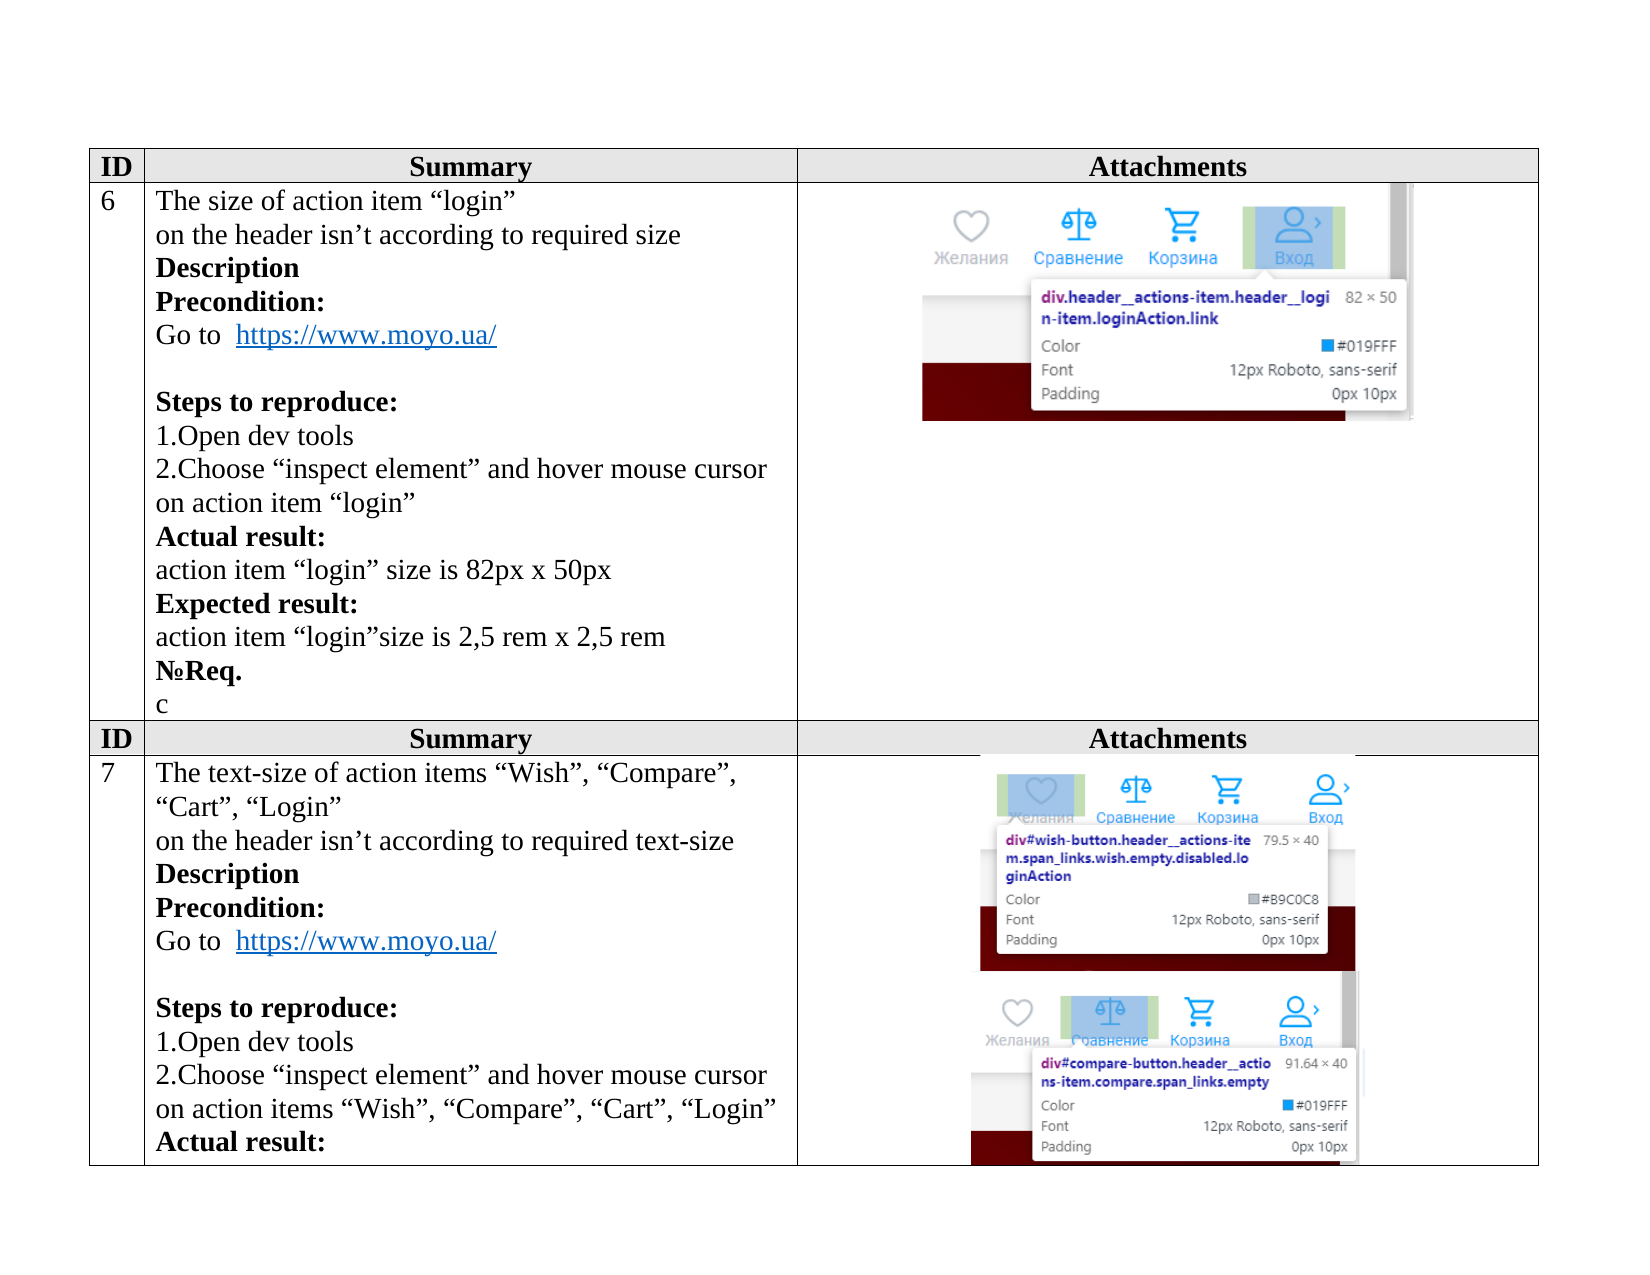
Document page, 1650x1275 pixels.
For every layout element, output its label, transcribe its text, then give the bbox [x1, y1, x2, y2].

table_cell [1356, 756, 1538, 1165]
table_cell 7 [90, 756, 144, 1165]
table_cell 6 [90, 183, 144, 720]
picture [971, 755, 1365, 1165]
table_cell ID [90, 721, 144, 754]
table_cell Summary [145, 721, 797, 754]
picture [922, 183, 1414, 421]
table_cell [798, 183, 1538, 720]
table_cell The size of action item “login” on the header isn’t according to required size Description Precondition: Go to https://www.moyo.ua/ Steps to reproduce: 1.Open dev tools 2.Choose “inspect element” and hover mouse cursor on action item “login” Actual result: action item “login” size is 82px x 50px Expected result: action item “login”size is 2,5 rem x 2,5 rem №Req. c [145, 183, 797, 720]
table_cell Attachments [798, 149, 1538, 182]
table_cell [145, 756, 797, 1165]
table_cell ID [90, 149, 144, 182]
table_cell Attachments [798, 721, 1538, 754]
table_cell [798, 756, 980, 1165]
table_cell Summary [145, 149, 797, 182]
